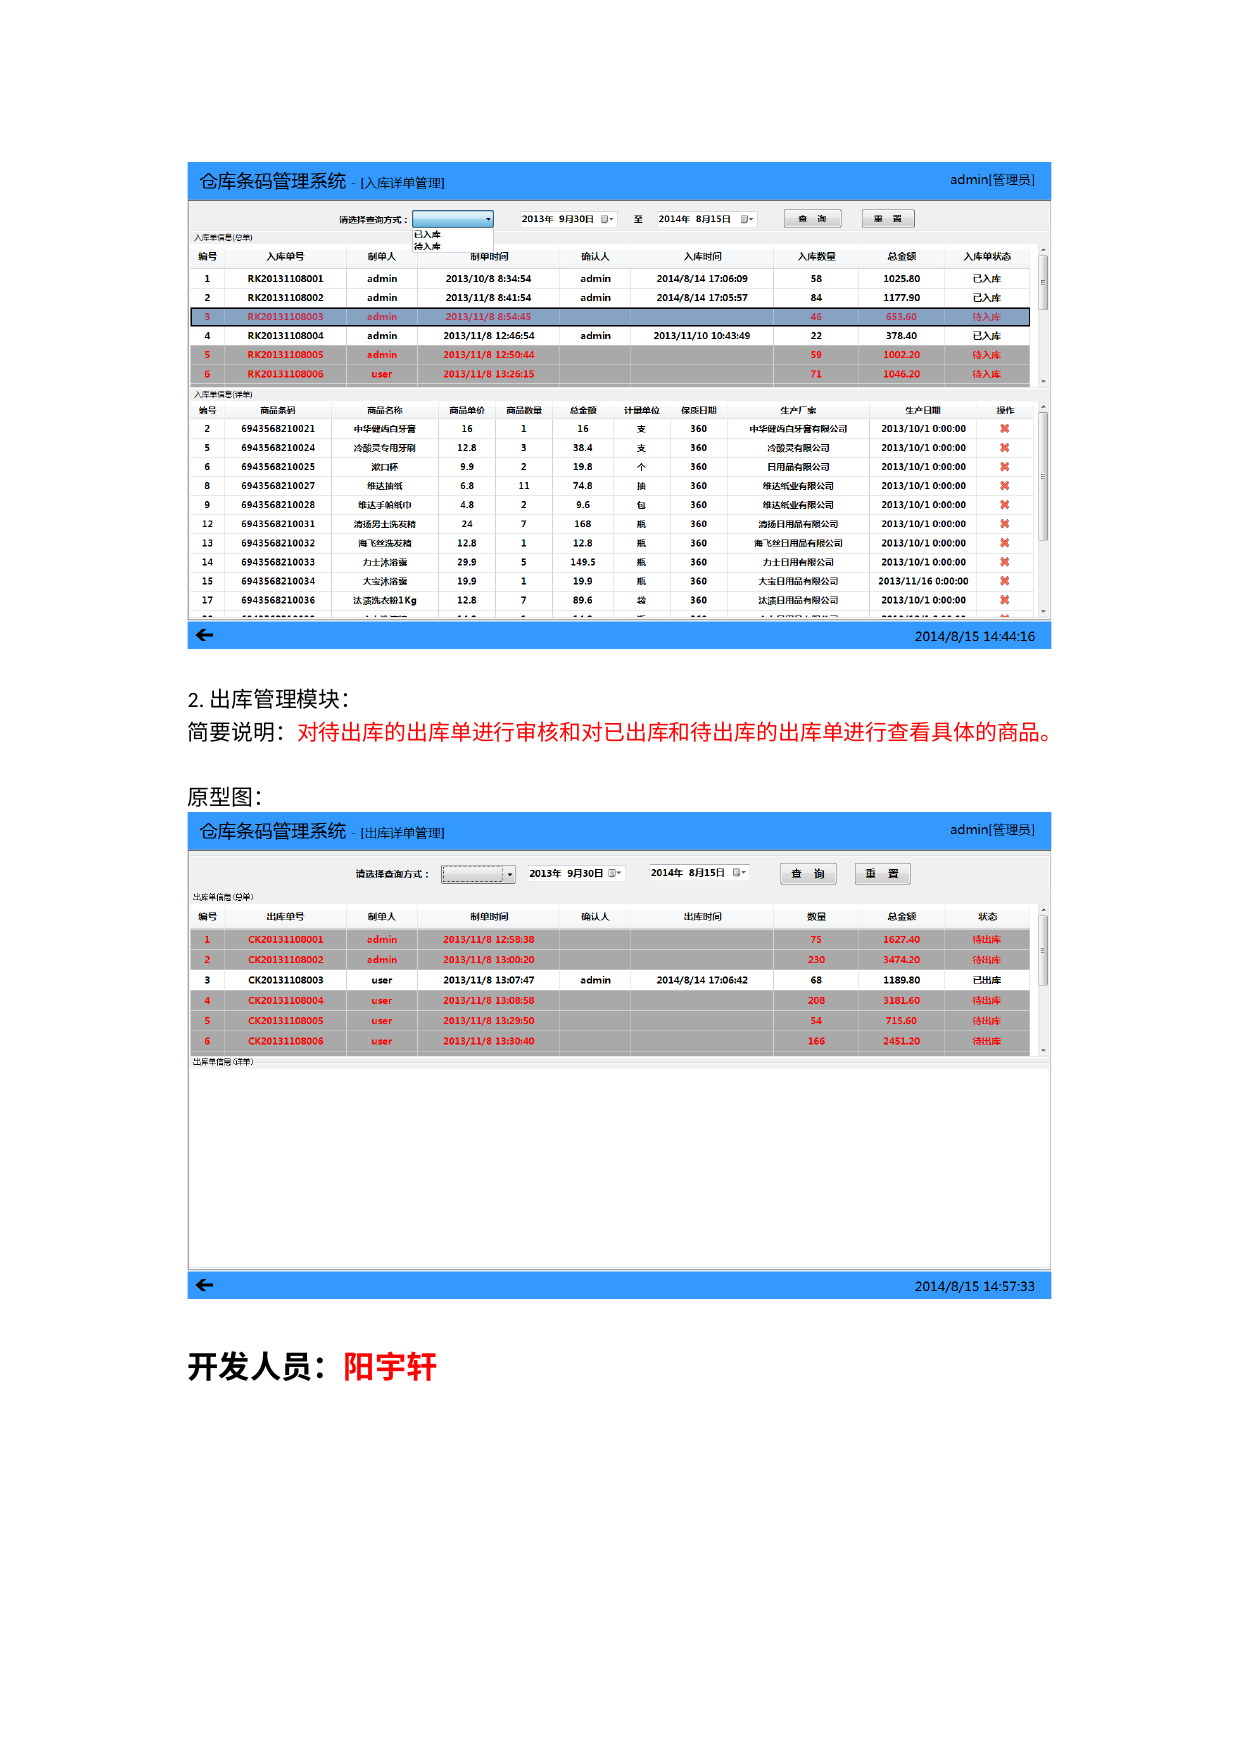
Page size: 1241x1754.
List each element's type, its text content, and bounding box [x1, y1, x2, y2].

text 简要说明：对待出库的出库单进行审核和对已出库和待出库的出库单进行查看具体的商品。 [187, 714, 1053, 747]
picture [187, 162, 1052, 649]
picture [187, 812, 1052, 1299]
text 2. 出库管理模块： [187, 682, 1053, 714]
text 原型图： [187, 779, 1053, 812]
